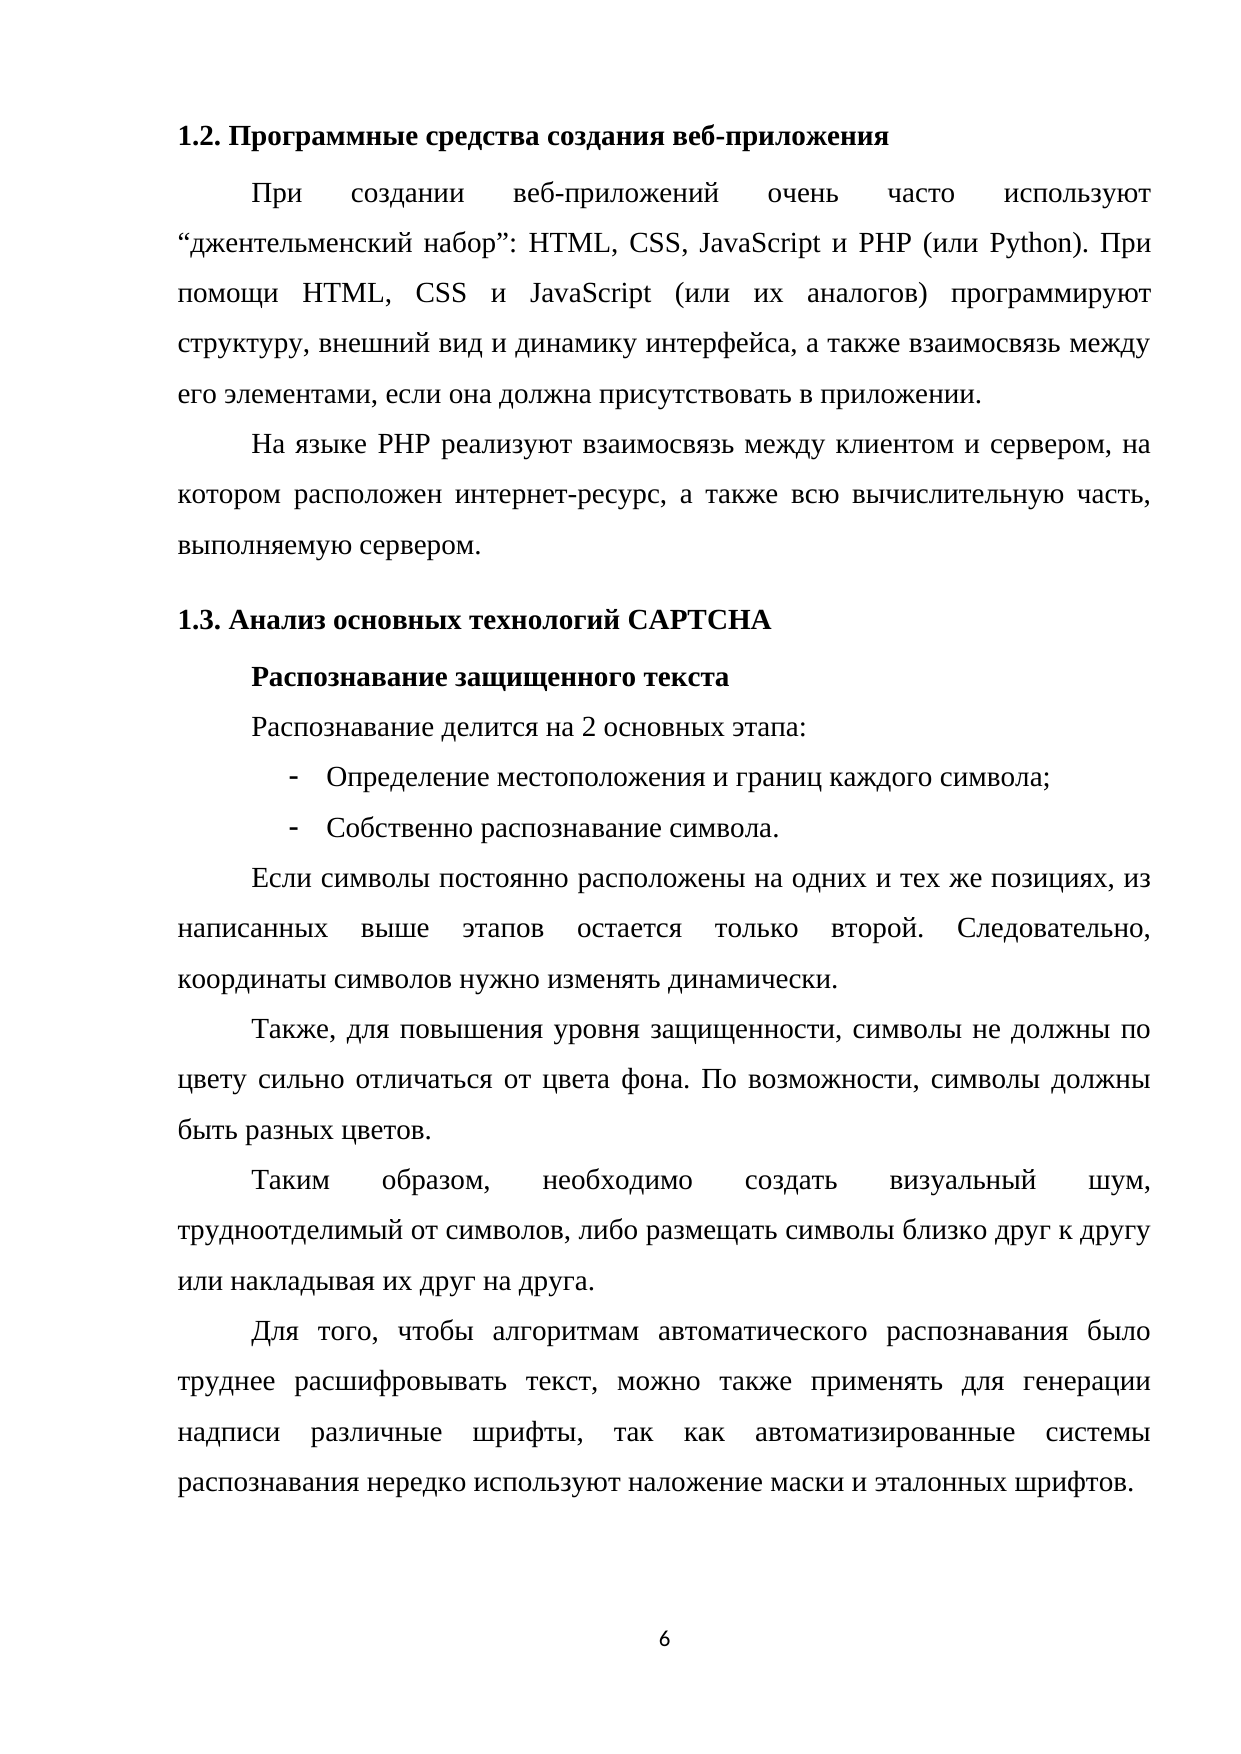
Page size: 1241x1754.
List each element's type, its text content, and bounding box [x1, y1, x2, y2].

list На языке PHP реализуют взаимосвязь между клиентом и сервером, на котором расположен интернет-ресурс, а также всю вычислительную часть, выполняемую сервером. [177, 426, 1152, 560]
subtitle 1.2. Программные средства создания веб-приложения [177, 118, 1152, 152]
list Таким образом, необходимо создать визуальный шум, трудноотделимый от символов, либо размещать символы близко друг к другу или накладывая их друг на друга. [177, 1162, 1152, 1296]
subtitle 1.3. Анализ основных технологий CAPTCHA [177, 602, 1152, 636]
list Распознавание делится на 2 основных этапа: [177, 709, 1152, 743]
list Также, для повышения уровня защищенности, символы не должны по цвету сильно отличаться от цвета фона. По возможности, символы должны быть разных цветов. [177, 1011, 1152, 1145]
list Распознавание защищенного текста [177, 659, 1152, 692]
list Если символы постоянно расположены на одних и тех же позициях, из написанных выше этапов остается только второй. Следовательно, координаты символов нужно изменять динамически. [177, 860, 1152, 994]
list Собственно распознавание символа. [288, 810, 1152, 843]
list Для того, чтобы алгоритмам автоматического распознавания было труднее расшифровывать текст, можно также применять для генерации надписи различные шрифты, так как автоматизированные системы распознавания нередко используют наложение маски и эталонных шрифтов. [177, 1313, 1152, 1497]
list При создании веб-приложений очень часто используют “джентельменский набор”: HTML, CSS, JavaScript и PHP (или Python). При помощи HTML, CSS и JavaScript (или их аналогов) программируют структуру, внешний вид и динамику интерфейса, а также взаимосвязь между его элементами, если она должна присутствовать в приложении. [177, 175, 1152, 409]
list Определение местоположения и границ каждого символа; [288, 759, 1152, 793]
